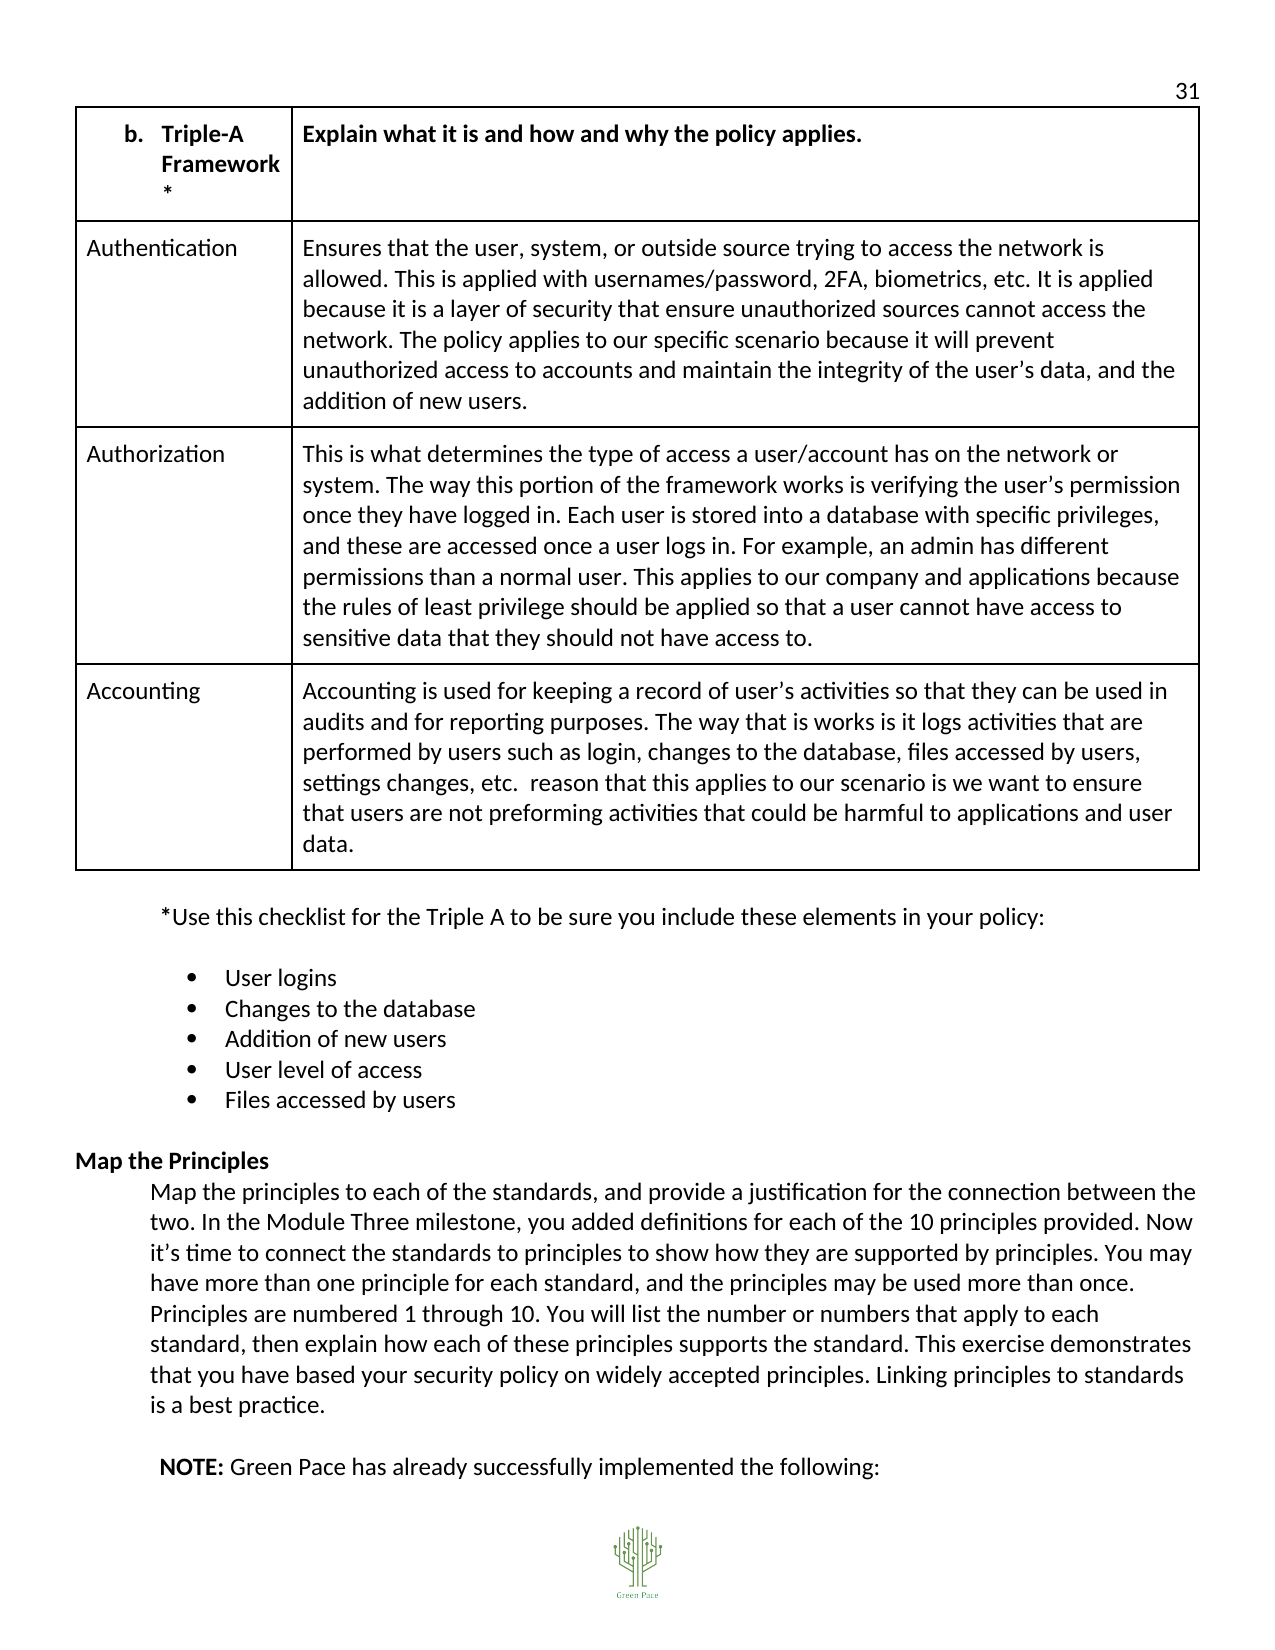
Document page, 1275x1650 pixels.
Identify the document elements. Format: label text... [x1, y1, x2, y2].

table_cell Accounting [77, 665, 291, 869]
text *Use this checklist for the Triple A to be sure you include these elements in your policy: [159, 901, 1200, 932]
table_cell Authentication [77, 222, 291, 426]
list Addition of new users [187, 1023, 1200, 1054]
list User logins [187, 962, 1200, 993]
table_cell This is what determines the type of access a user/account has on the network or system. The way this portion of the framework works is verifying the user’s permission once they have logged in. Each user is stored into a database with specific privileges, and these are accessed once a user logs in. For example, an admin has different permissions than a normal user. This applies to our company and applications because the rules of least privilege should be applied so that a user cannot have access to sensitive data that they should not have access to. [293, 428, 1198, 663]
list Changes to the database [187, 993, 1200, 1023]
list User level of access [187, 1054, 1200, 1084]
table_cell Accounting is used for keeping a record of user’s activities so that they can be used in audits and for reporting purposes. The way that is works is it logs activities that are performed by users such as login, changes to the database, files accessed by users, settings changes, etc. reason that this applies to our scenario is we want to ensure that users are not preforming activities that could be harmful to applications and user data. [293, 665, 1198, 869]
table_cell Authorization [77, 428, 291, 663]
subtitle Map the Principles [75, 1145, 1200, 1176]
text Map the principles to each of the standards, and provide a justification for the connection between the two. In the Module Three milestone, you added definitions for each of the 10 principles provided. Now it’s time to connect the standards to principles to show how they are supported by principles. You may have more than one principle for each standard, and the principles may be used more than once. Principles are numbered 1 through 10. You will list the number or numbers that apply to each standard, then explain how each of these principles supports the standard. This exercise demonstrates that you have based your security policy on widely accepted principles. Linking principles to standards is a best practice. [150, 1176, 1200, 1420]
picture [605, 1521, 670, 1606]
table_header Explain what it is and how and why the policy applies. [293, 108, 1198, 220]
table_header Triple-A Framework* [77, 108, 291, 220]
list Files accessed by users [187, 1084, 1200, 1115]
text NOTE: Green Pace has already successfully implemented the following: [159, 1451, 1200, 1481]
table_cell Ensures that the user, system, or outside source trying to access the network is allowed. This is applied with usernames/password, 2FA, biometrics, etc. It is applied because it is a layer of security that ensure unauthorized sources cannot access the network. The policy applies to our specific scenario because it will prevent unauthorized access to accounts and maintain the integrity of the user’s data, and the addition of new users. [293, 222, 1198, 426]
